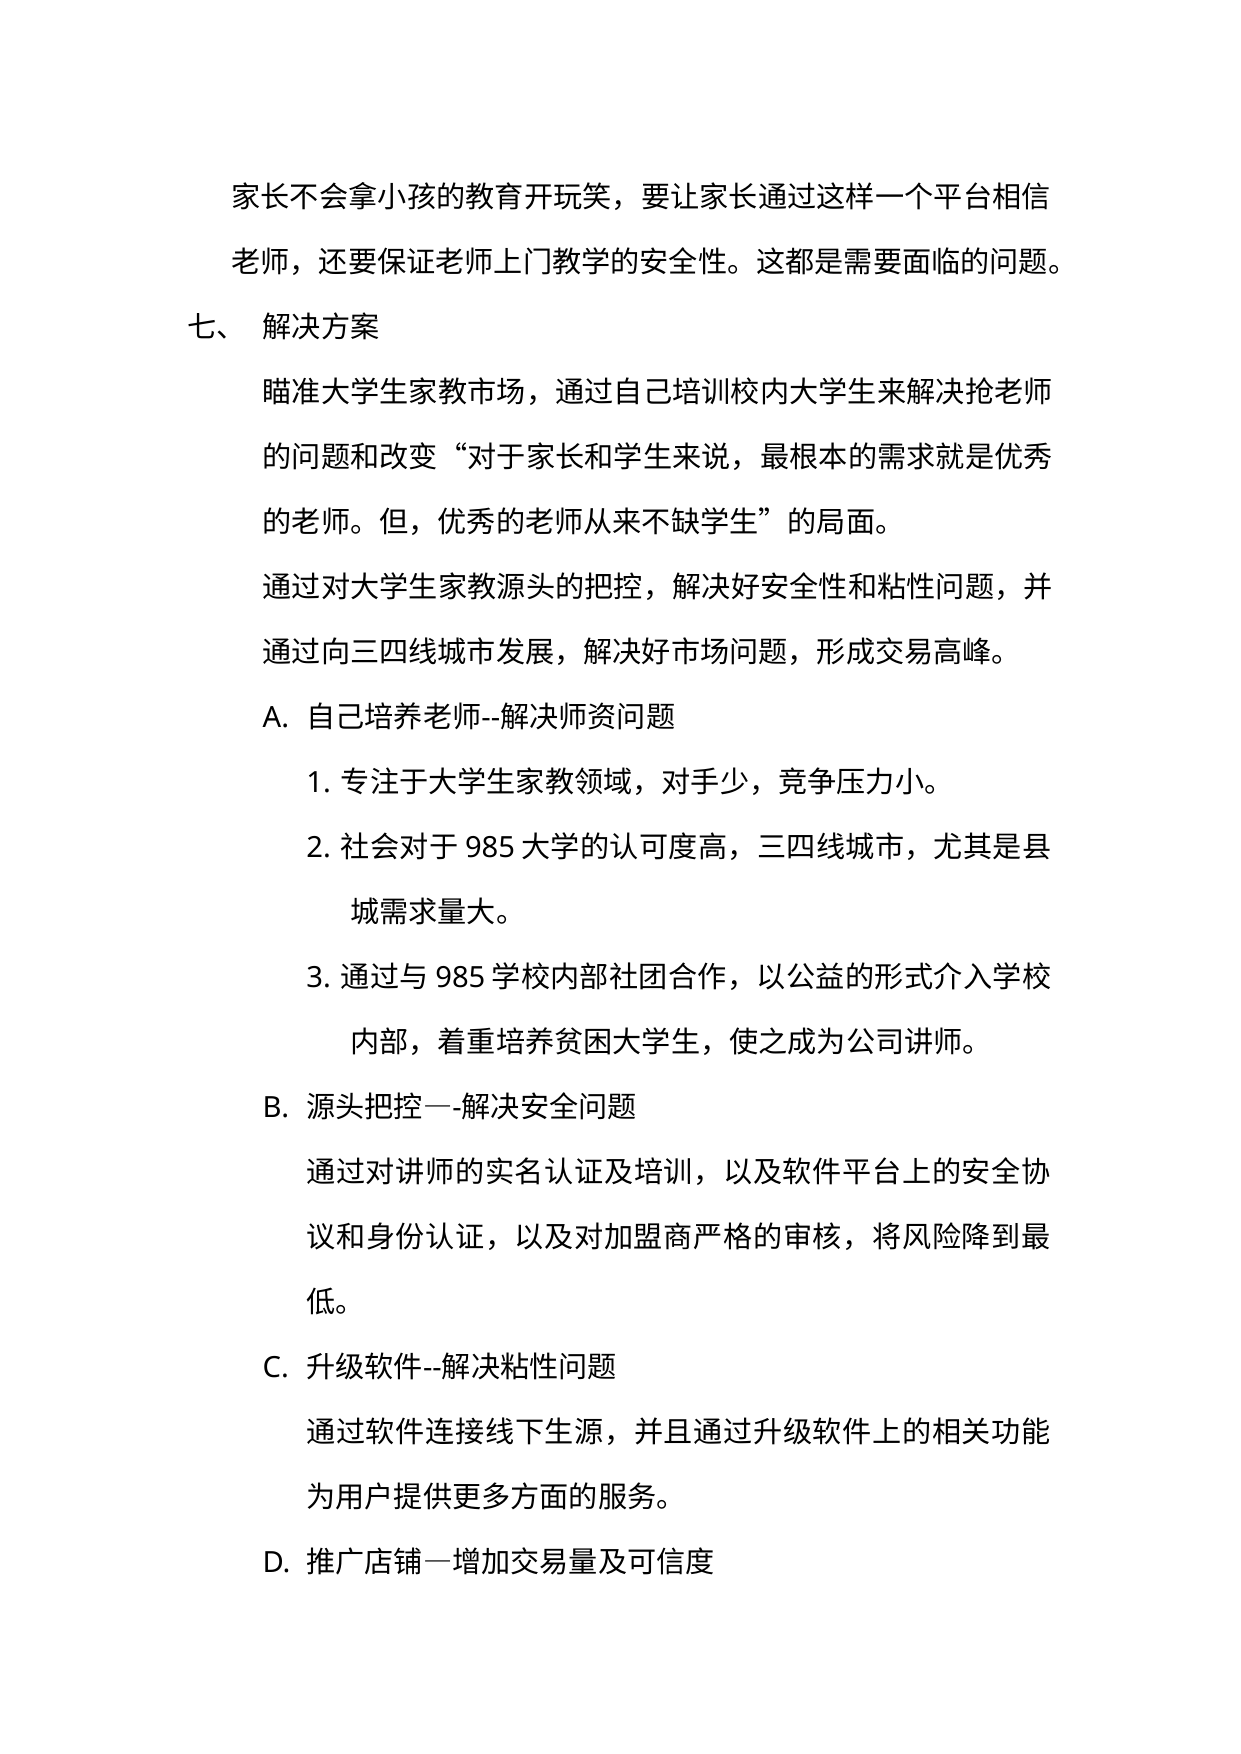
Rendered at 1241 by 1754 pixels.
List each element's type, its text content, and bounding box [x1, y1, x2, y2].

list 推广店铺—增加交易量及可信度 [262, 1527, 1053, 1592]
text 家长不会拿小孩的教育开玩笑，要让家长通过这样一个平台相信老师，还要保证老师上门教学的安全性。这都是需要面临的问题。 [231, 162, 1053, 292]
list 升级软件--解决粘性问题 [262, 1332, 1053, 1397]
list 专注于大学生家教领域，对手少，竞争压力小。 [306, 747, 1053, 812]
list 通过软件连接线下生源，并且通过升级软件上的相关功能，为用户提供更多方面的服务。 [306, 1397, 1053, 1527]
list 通过对大学生家教源头的把控，解决好安全性和粘性问题，并通过向三四线城市发展，解决好市场问题，形成交易高峰。 [262, 552, 1053, 682]
list 自己培养老师--解决师资问题 [262, 682, 1053, 747]
list 通过与985学校内部社团合作，以公益的形式介入学校内部，着重培养贫困大学生，使之成为公司讲师。 [306, 942, 1053, 1072]
list 瞄准大学生家教市场，通过自己培训校内大学生来解决抢老师的问题和改变“对于家长和学生来说，最根本的需求就是优秀的老师。但，优秀的老师从来不缺学生”的局面。 [262, 357, 1053, 552]
list 源头把控—-解决安全问题 [262, 1072, 1053, 1137]
list 解决方案 [187, 292, 1053, 357]
list 通过对讲师的实名认证及培训，以及软件平台上的安全协议和身份认证，以及对加盟商严格的审核，将风险降到最低。 [306, 1137, 1053, 1332]
list 社会对于985大学的认可度高，三四线城市，尤其是县城需求量大。 [306, 812, 1053, 942]
